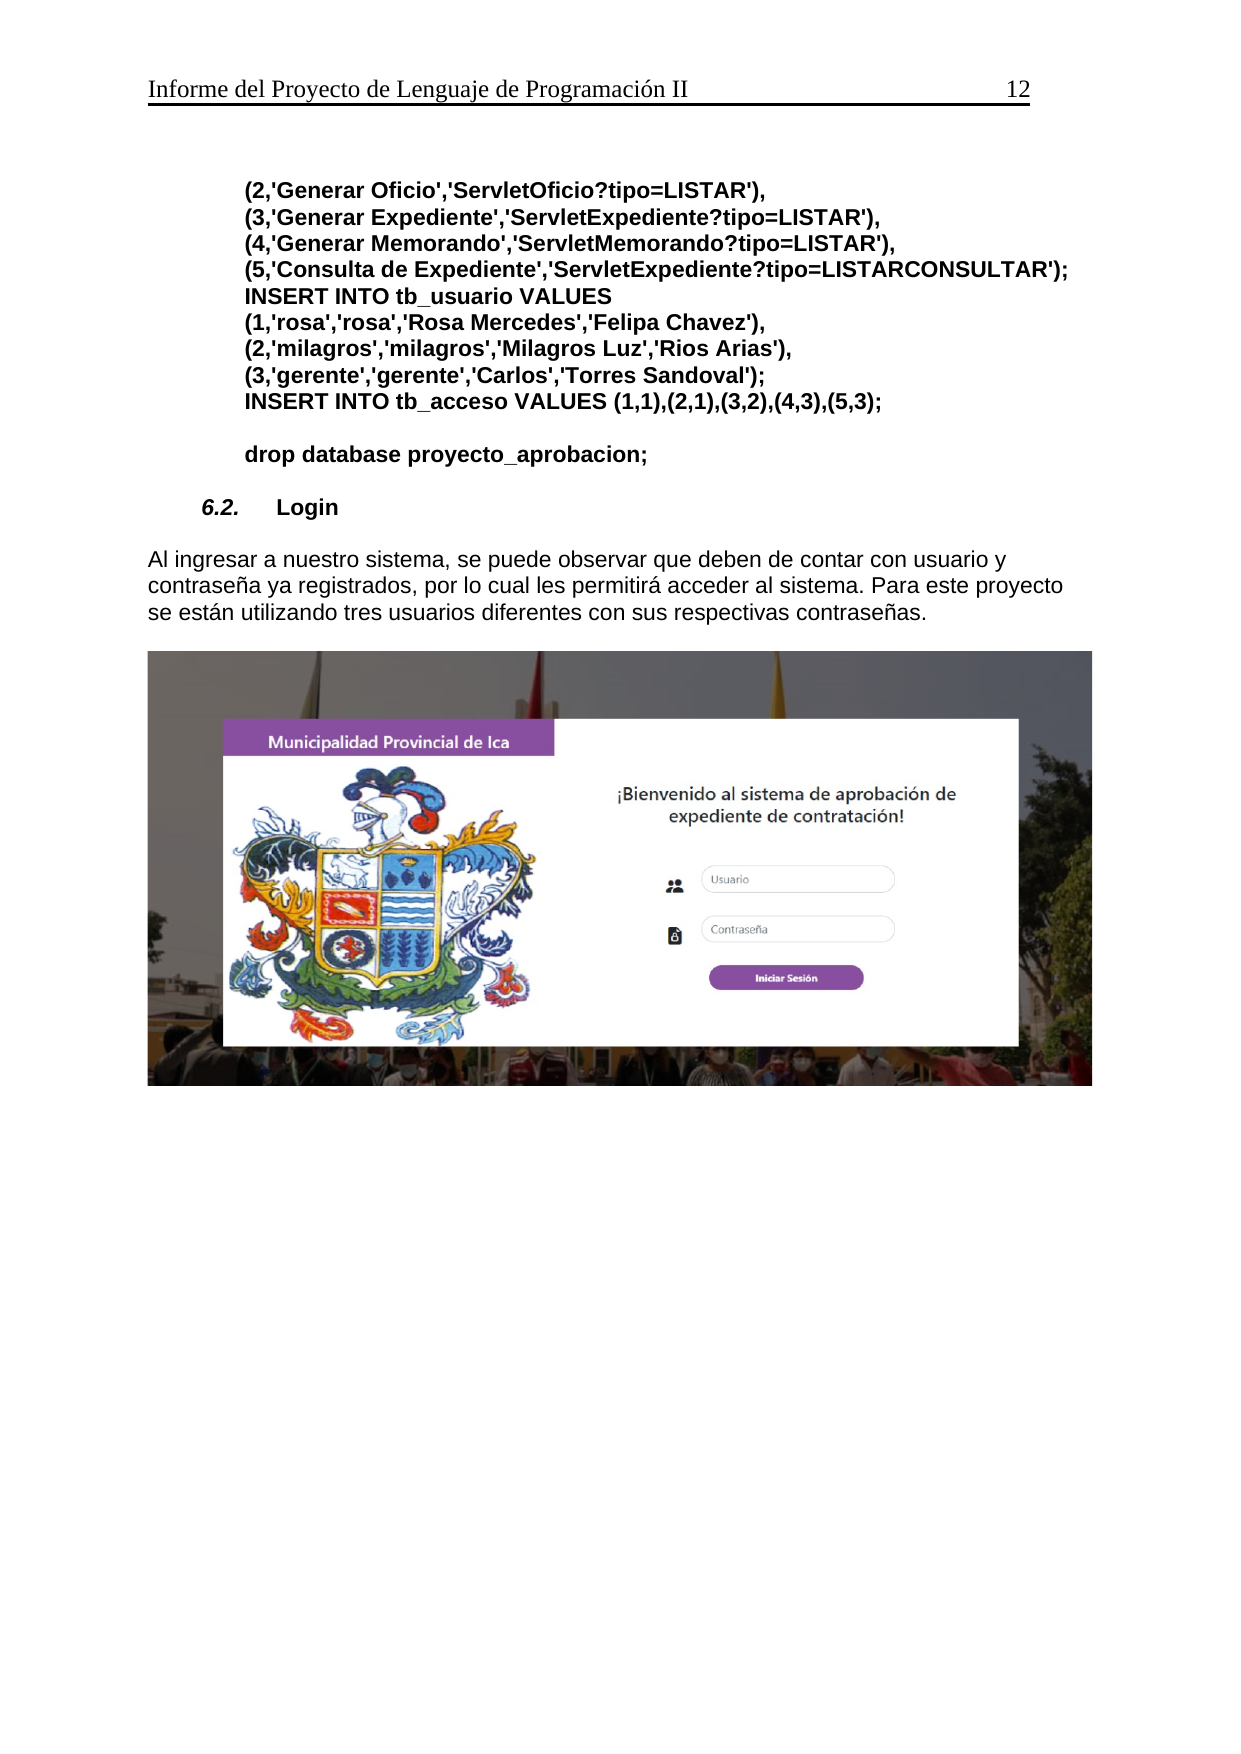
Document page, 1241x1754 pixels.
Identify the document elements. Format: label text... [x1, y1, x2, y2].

text (3,'gerente','gerente','Carlos','Torres Sandoval'); [185, 362, 1092, 388]
text (3,'Generar Expediente','ServletExpediente?tipo=LISTAR'), [185, 203, 1092, 230]
list Login [201, 493, 1092, 520]
text (2,'milagros','milagros','Milagros Luz','Rios Arias'), [185, 335, 1092, 362]
text (2,'Generar Oficio','ServletOficio?tipo=LISTAR'), [185, 177, 1092, 203]
picture [147, 651, 1093, 1086]
text drop database proyecto_aprobacion; [185, 441, 1092, 467]
text INSERT INTO tb_acceso VALUES (1,1),(2,1),(3,2),(4,3),(5,3); [185, 388, 1092, 414]
text Al ingresar a nuestro sistema, se puede observar que deben de contar con usuario y contraseña ya registrados, por lo cual les permitirá acceder al sistema. Para este proyecto se están utilizando tres usuarios diferentes con sus respectivas contraseñas. [148, 546, 1092, 625]
text (5,'Consulta de Expediente','ServletExpediente?tipo=LISTARCONSULTAR'); [185, 256, 1092, 283]
text (4,'Generar Memorando','ServletMemorando?tipo=LISTAR'), [185, 230, 1092, 256]
text INSERT INTO tb_usuario VALUES [185, 283, 1092, 309]
text (1,'rosa','rosa','Rosa Mercedes','Felipa Chavez'), [185, 309, 1092, 335]
